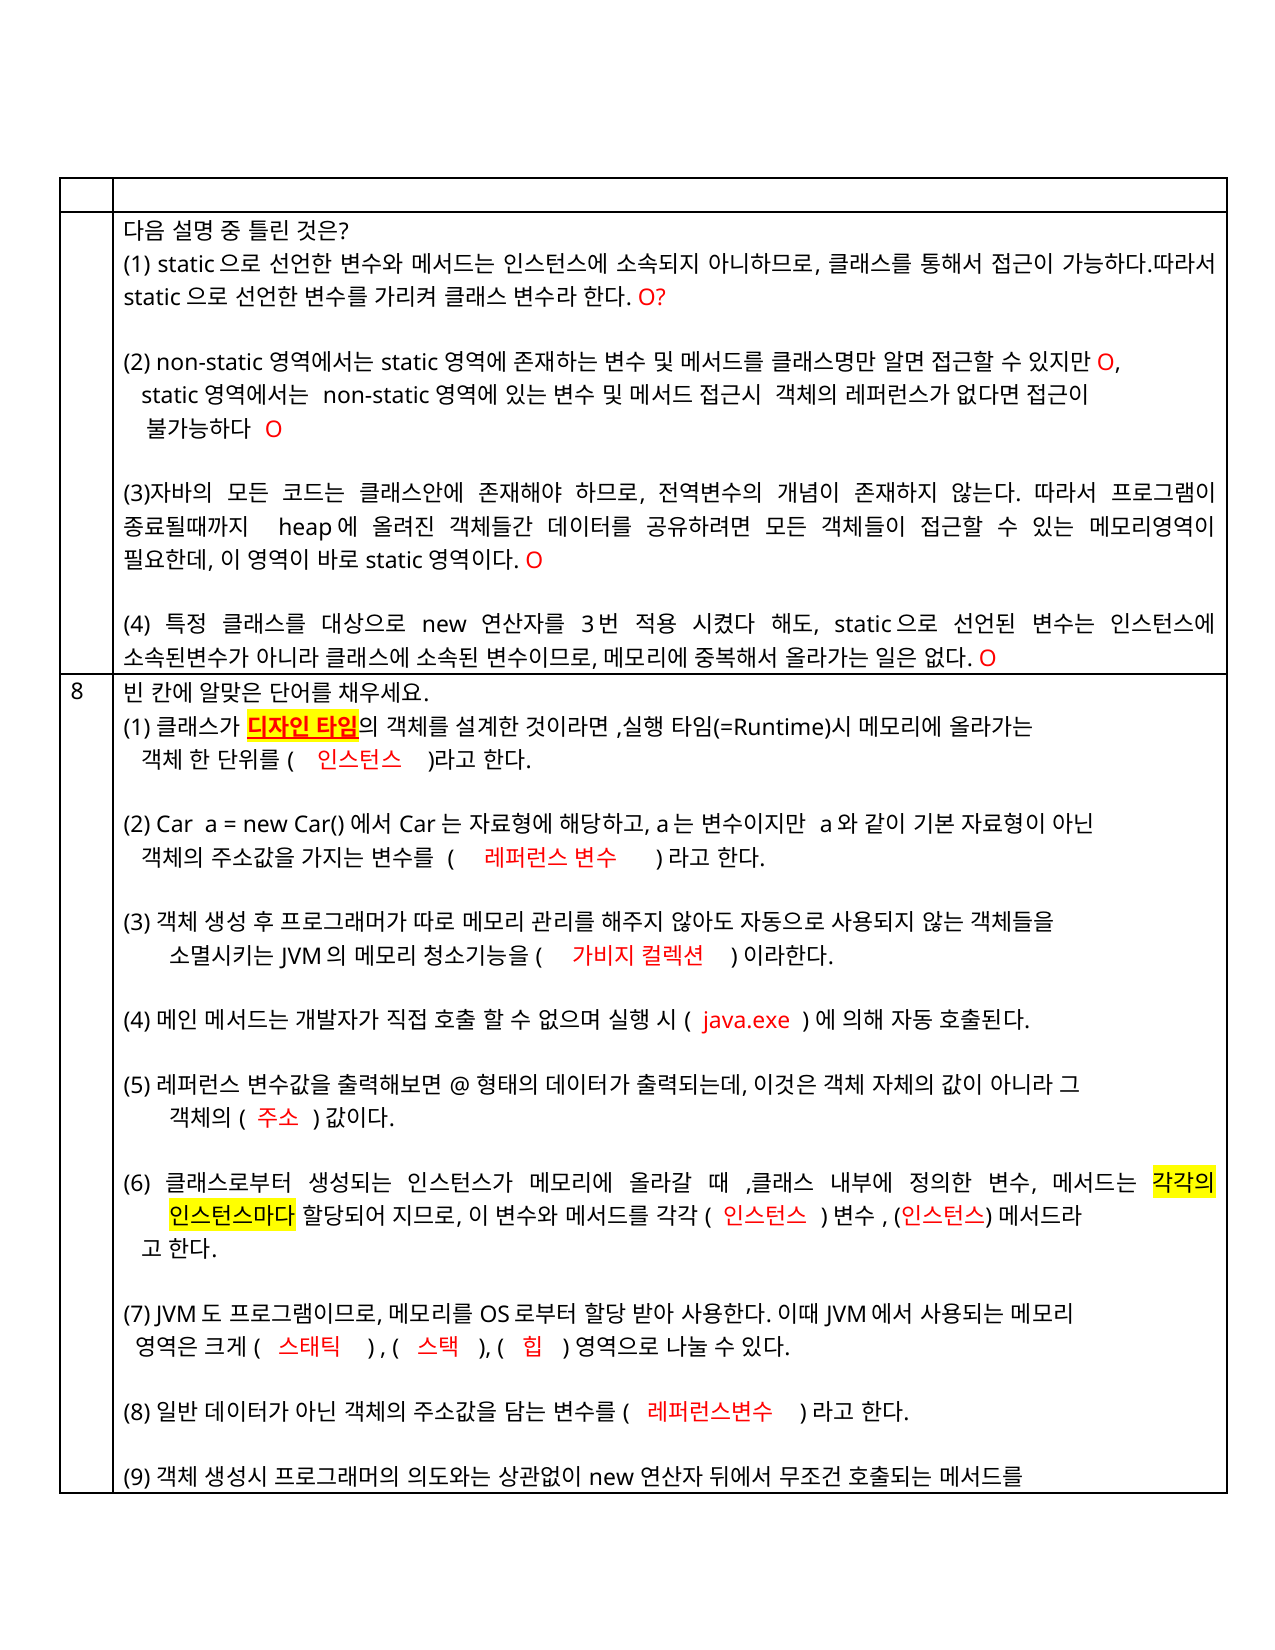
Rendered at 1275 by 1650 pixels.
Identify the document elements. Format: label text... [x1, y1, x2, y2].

table_cell [61, 213, 112, 673]
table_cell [114, 179, 1226, 211]
table_cell 8 [61, 675, 112, 1492]
table_cell 다음 설명 중 틀린 것은? (1) static으로 선언한 변수와 메서드는 인스턴스에 소속되지 아니하므로, 클래스를 통해서 접근이 가능하다.따라서 static 으로 선언한 변수를 가리켜 클래스 변수라 한다. O? (2) non-static 영역에서는 static 영역에 존재하는 변수 및 메서드를 클래스명만 알면 접근할 수 있지만O, static 영역에서는 non-static 영역에 있는 변수 및 메서드 접근시 객체의 레퍼런스가 없다면 접근이 불가능하다 O (3)자바의 모든 코드는 클래스안에 존재해야 하므로, 전역변수의 개념이 존재하지 않는다. 따라서 프로그램이 종료될때까지 heap에 올려진 객체들간 데이터를 공유하려면 모든 객체들이 접근할 수 있는 메모리영역이 필요한데, 이 영역이 바로 static 영역이다. O (4) 특정 클래스를 대상으로 new 연산자를 3번 적용 시켰다 해도, static으로 선언된 변수는 인스턴스에 소속된변수가 아니라 클래스에 소속된 변수이므로, 메모리에 중복해서 올라가는 일은 없다. O [114, 213, 1226, 673]
table_cell 6 [61, 179, 112, 211]
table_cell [114, 675, 1226, 1492]
